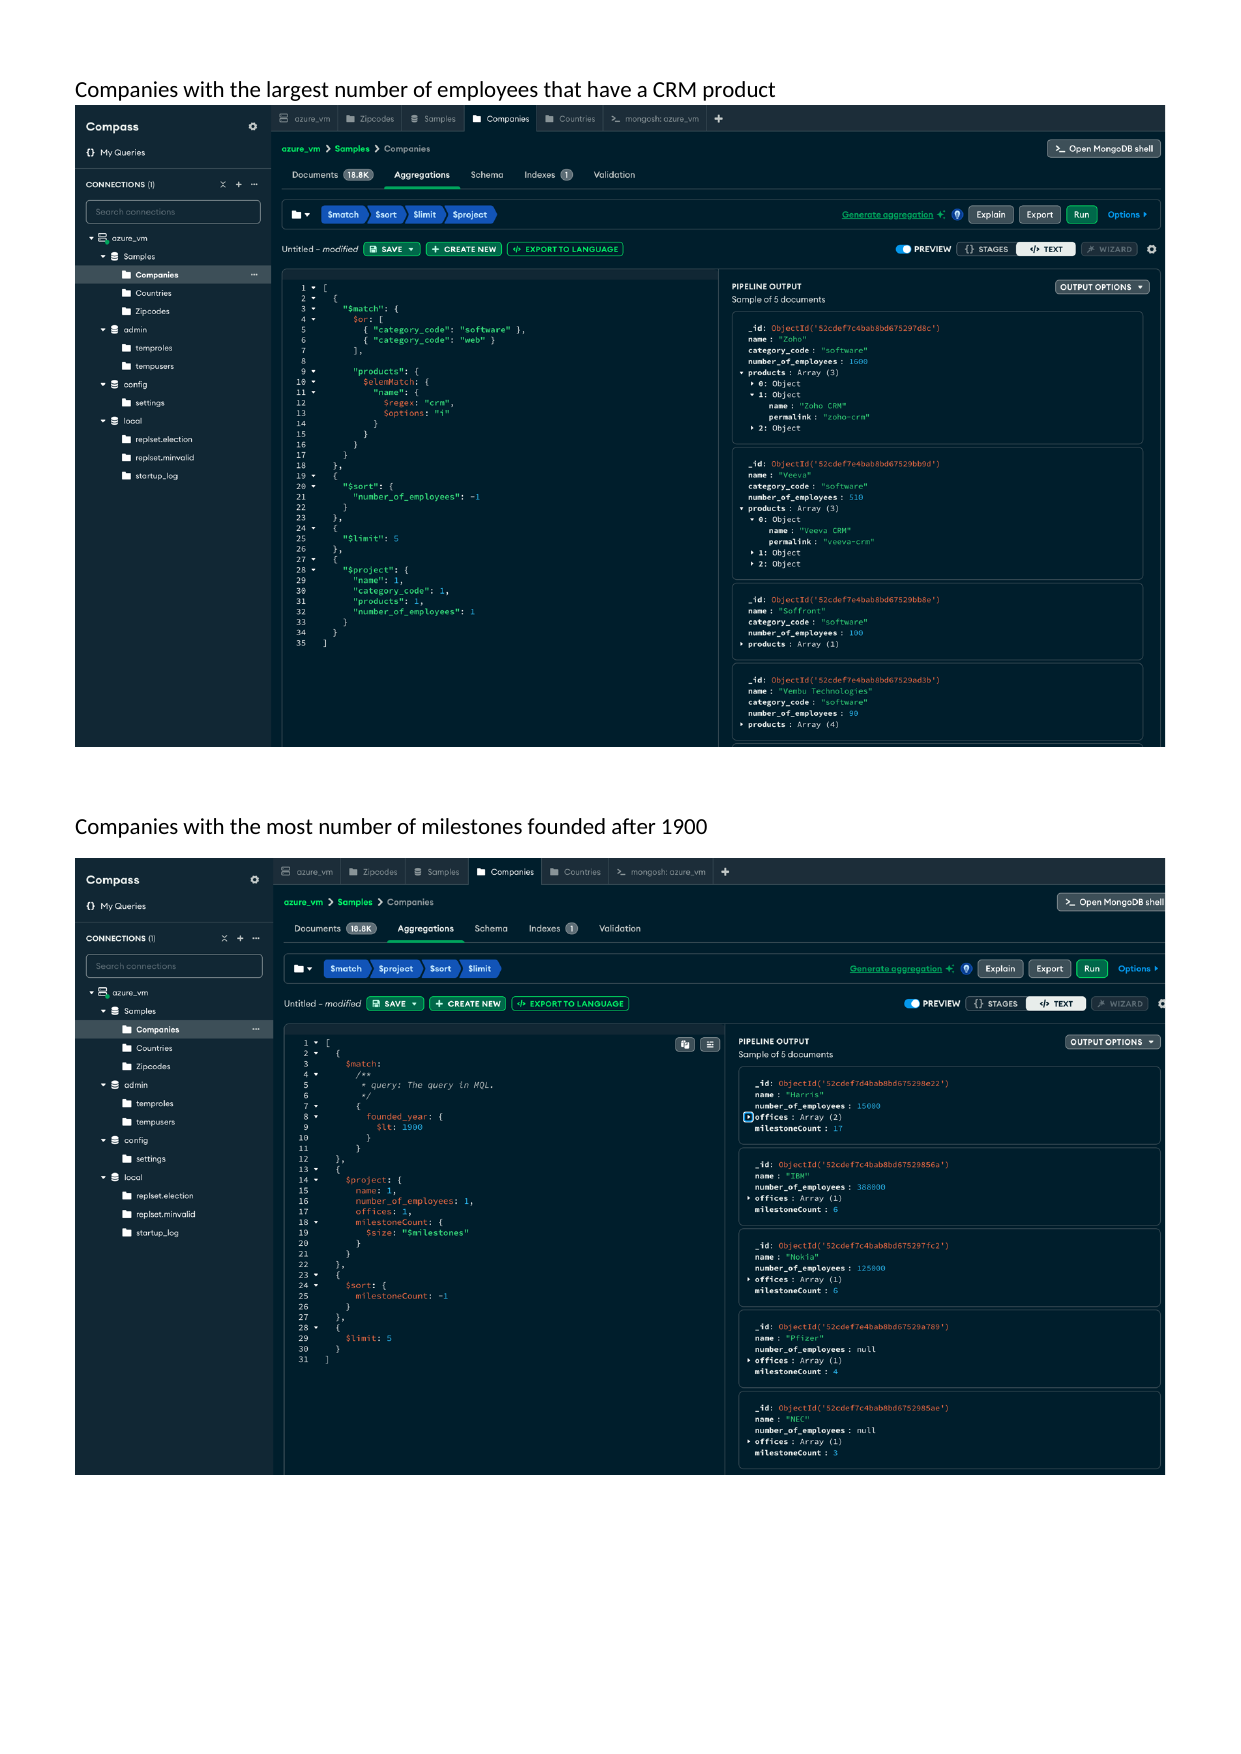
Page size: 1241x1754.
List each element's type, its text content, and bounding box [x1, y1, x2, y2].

picture [75, 105, 1166, 747]
text Companies with the most number of milestones founded after 1900 [75, 812, 1165, 840]
text Companies with the largest number of employees that have a CRM product [75, 75, 1165, 105]
picture [75, 858, 1166, 1475]
